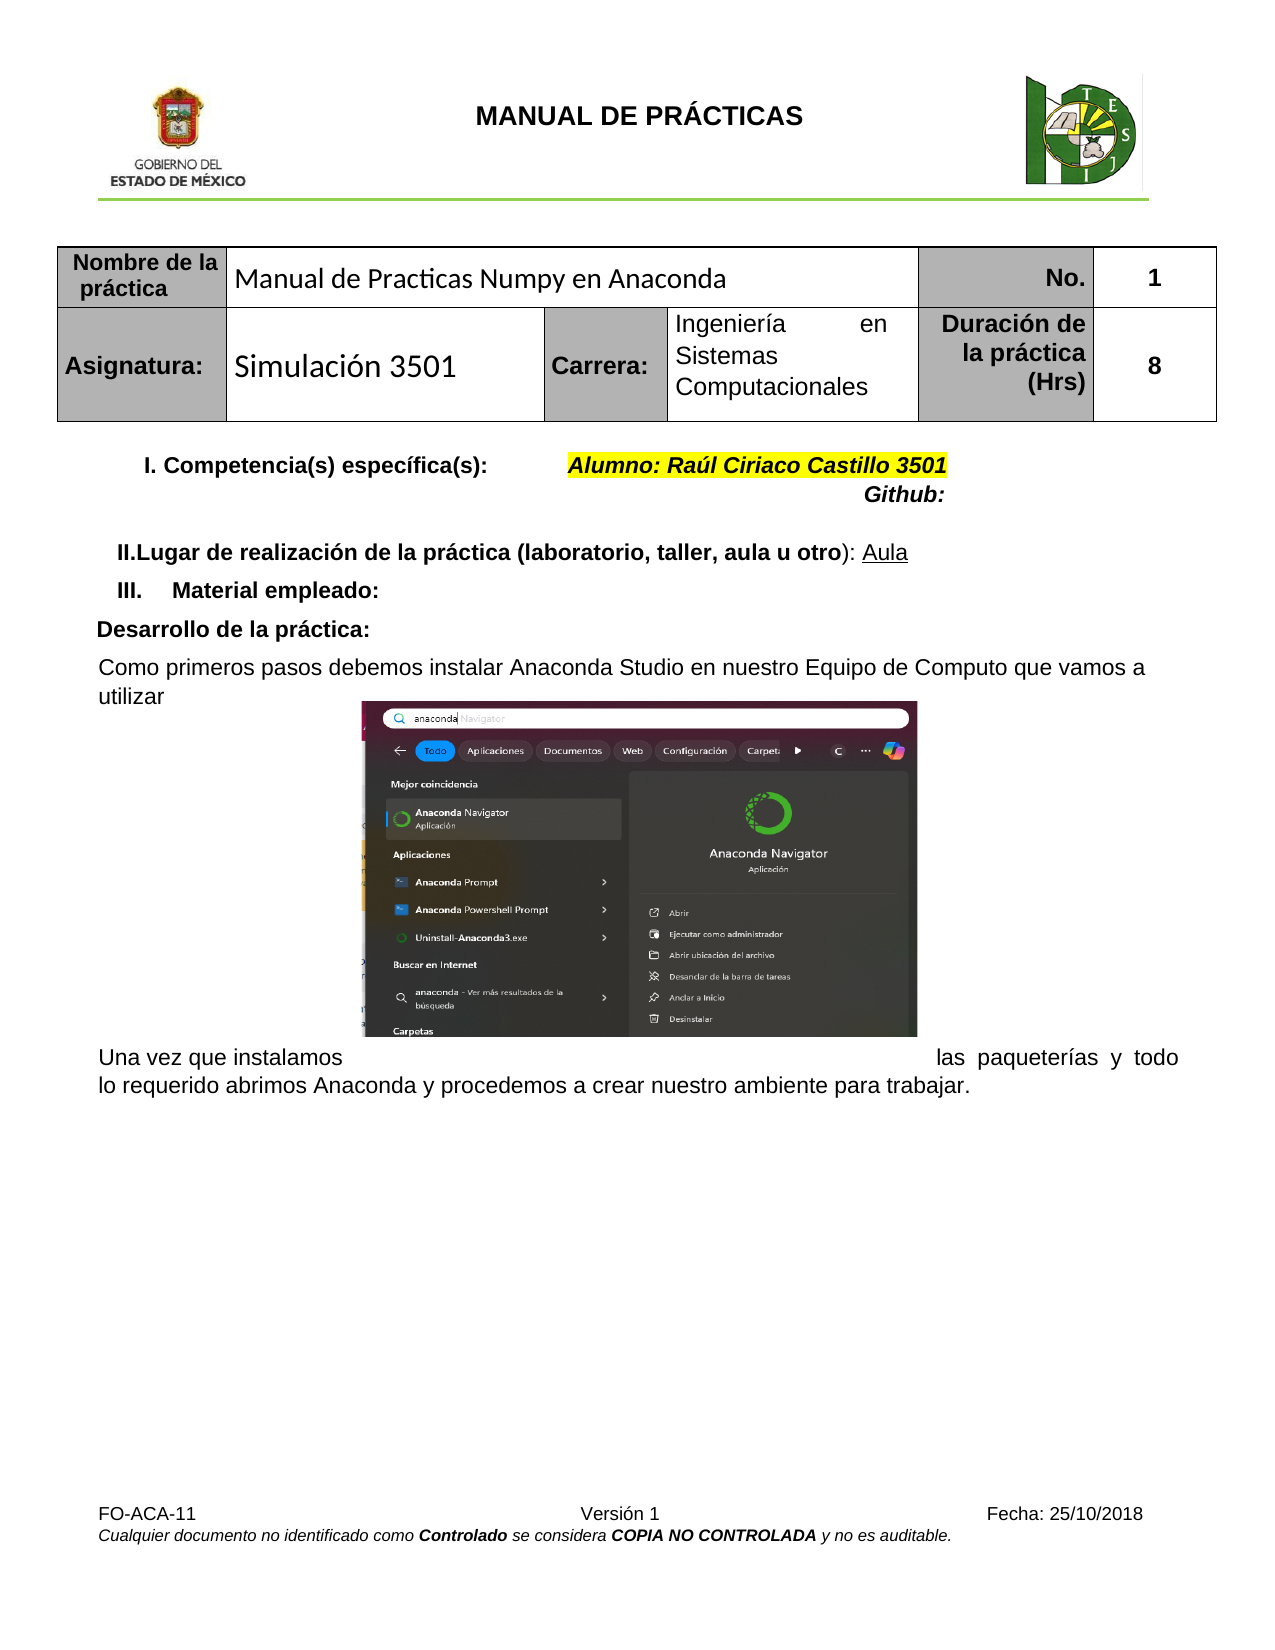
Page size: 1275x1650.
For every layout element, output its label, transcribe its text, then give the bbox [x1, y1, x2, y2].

table_cell Simulación 3501 [227, 308, 544, 421]
table_cell Asignatura: [58, 308, 226, 421]
list Competencia(s) específica(s): Alumno: Raúl Ciriaco Castillo 3501 Github: [117, 452, 947, 507]
list Material empleado: [117, 576, 947, 604]
text Una vez que instalamos las paqueterías y todo lo requerido abrimos Anaconda y procedemos a crear nuestro ambiente para trabajar. [98, 1043, 1179, 1098]
table_cell Duración de la práctica (Hrs) [919, 308, 1093, 421]
text Como primeros pasos debemos instalar Anaconda Studio en nuestro Equipo de Computo que vamos a utilizar [98, 654, 1179, 709]
text Desarrollo de la práctica: [96, 616, 449, 642]
table_cell 8 [1094, 308, 1216, 421]
list Lugar de realización de la práctica (laboratorio, taller, aula u otro): Aula [117, 539, 947, 566]
table_cell Carrera: [545, 308, 667, 421]
table_header Manual de Practicas Numpy en Anaconda [227, 248, 918, 307]
table_header 1 [1094, 248, 1216, 307]
picture [361, 701, 918, 1036]
picture [102, 76, 248, 195]
table_header No. [919, 248, 1093, 307]
table_cell Ingeniería en Sistemas Computacionales [668, 308, 918, 421]
picture [1024, 74, 1143, 191]
table_header Nombre de la práctica [58, 248, 226, 307]
